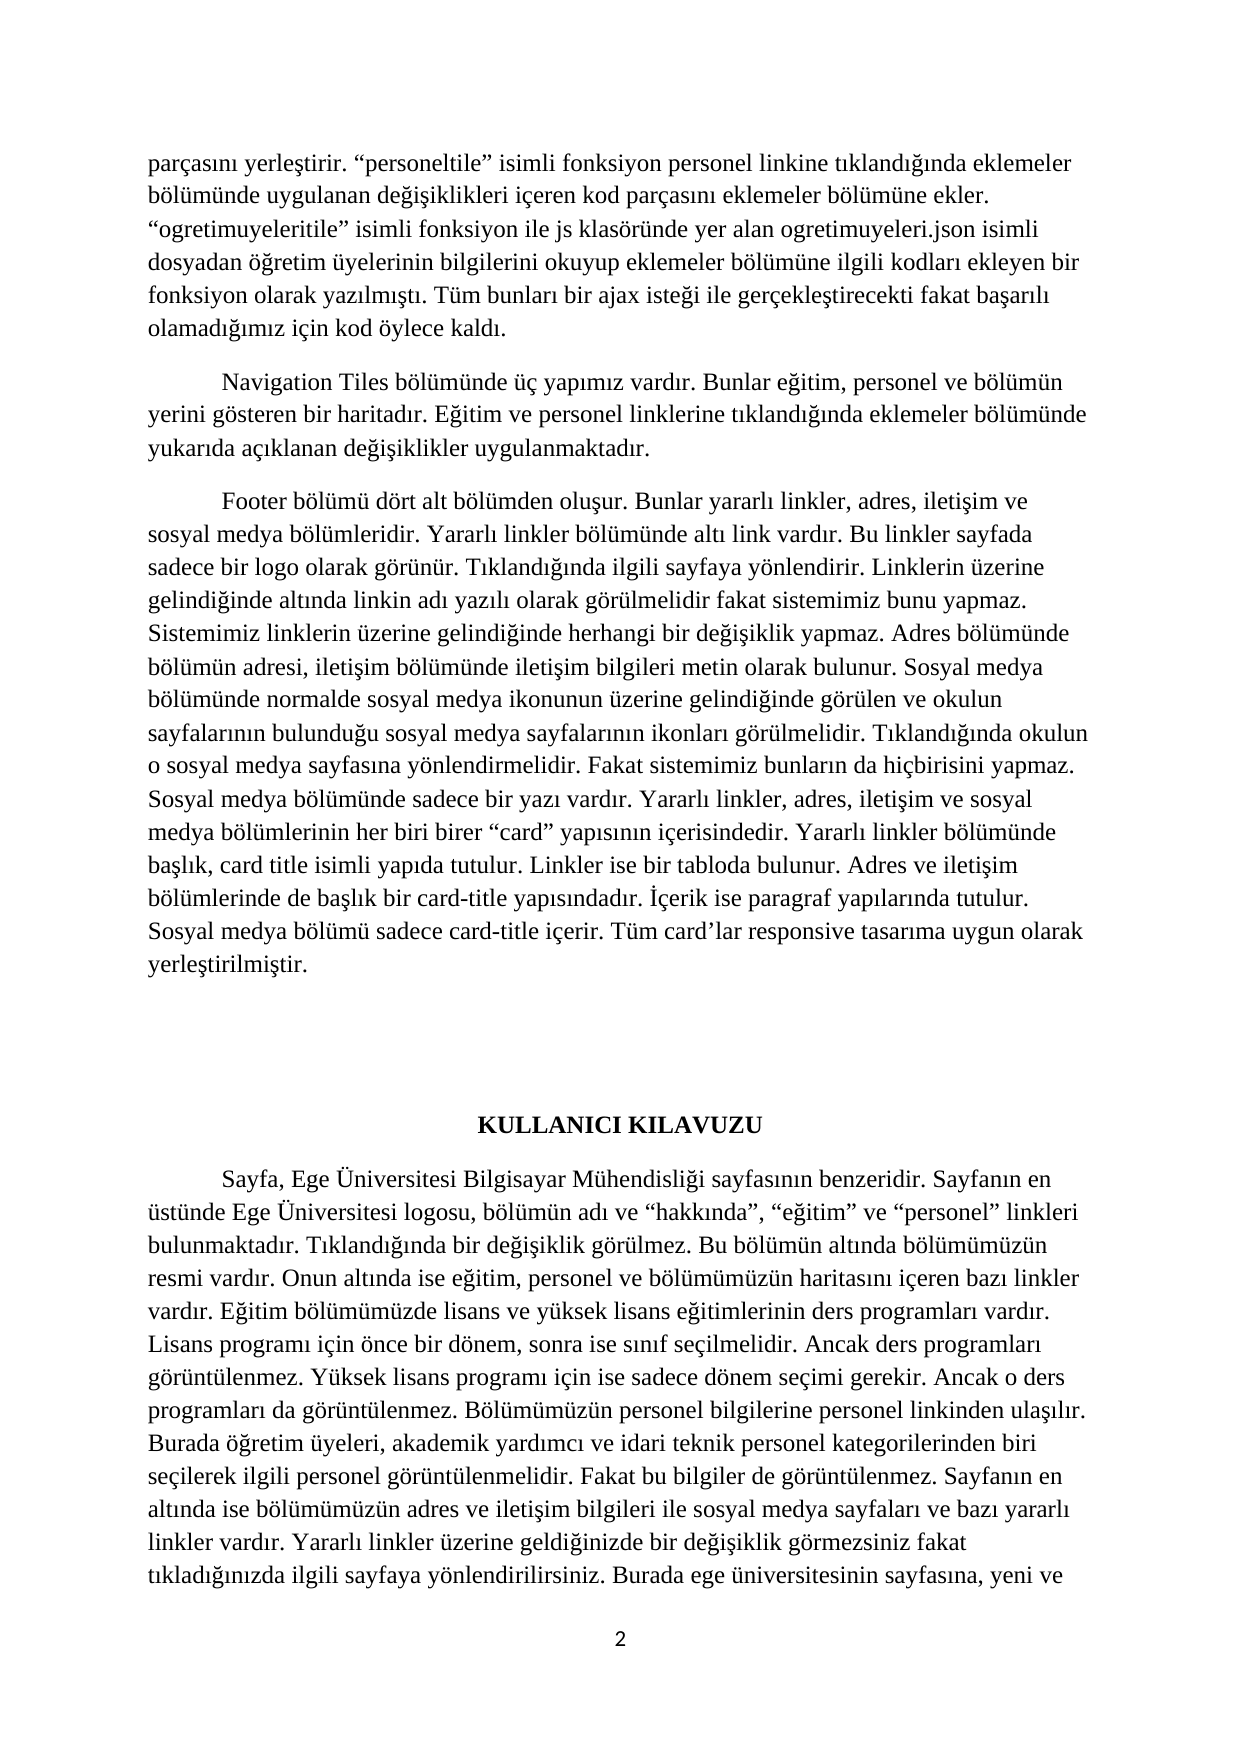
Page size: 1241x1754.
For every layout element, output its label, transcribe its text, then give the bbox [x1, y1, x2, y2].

text Navigation Tiles bölümünde üç yapımız vardır. Bunlar eğitim, personel ve bölümün yerini gösteren bir haritadır. Eğitim ve personel linklerine tıklandığında eklemeler bölümünde yukarıda açıklanan değişiklikler uygulanmaktadır. [148, 367, 1093, 461]
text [148, 1164, 1093, 1589]
text KULLANICI KILAVUZU [148, 1110, 1093, 1139]
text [148, 148, 1093, 341]
text Footer bölümü dört alt bölümden oluşur. Bunlar yararlı linkler, adres, iletişim ve sosyal medya bölümleridir. Yararlı linkler bölümünde altı link vardır. Bu linkler sayfada sadece bir logo olarak görünür. Tıklandığında ilgili sayfaya yönlendirir. Linklerin üzerine gelindiğinde altında linkin adı yazılı olarak görülmelidir fakat sistemimiz bunu yapmaz. Sistemimiz linklerin üzerine gelindiğinde herhangi bir değişiklik yapmaz. Adres bölümünde bölümün adresi, iletişim bölümünde iletişim bilgileri metin olarak bulunur. Sosyal medya bölümünde normalde sosyal medya ikonunun üzerine gelindiğinde görülen ve okulun sayfalarının bulunduğu sosyal medya sayfalarının ikonları görülmelidir. Tıklandığında okulun o sosyal medya sayfasına yönlendirmelidir. Fakat sistemimiz bunların da hiçbirisini yapmaz. Sosyal medya bölümünde sadece bir yazı vardır. Yararlı linkler, adres, iletişim ve sosyal medya bölümlerinin her biri birer “card” yapısının içerisindedir. Yararlı linkler bölümünde başlık, card title isimli yapıda tutulur. Linkler ise bir tabloda bulunur. Adres ve iletişim bölümlerinde de başlık bir card-title yapısındadır. İçerik ise paragraf yapılarında tutulur. Sosyal medya bölümü sadece card-title içerir. Tüm card’lar responsive tasarıma uygun olarak yerleştirilmiştir. [148, 486, 1093, 977]
